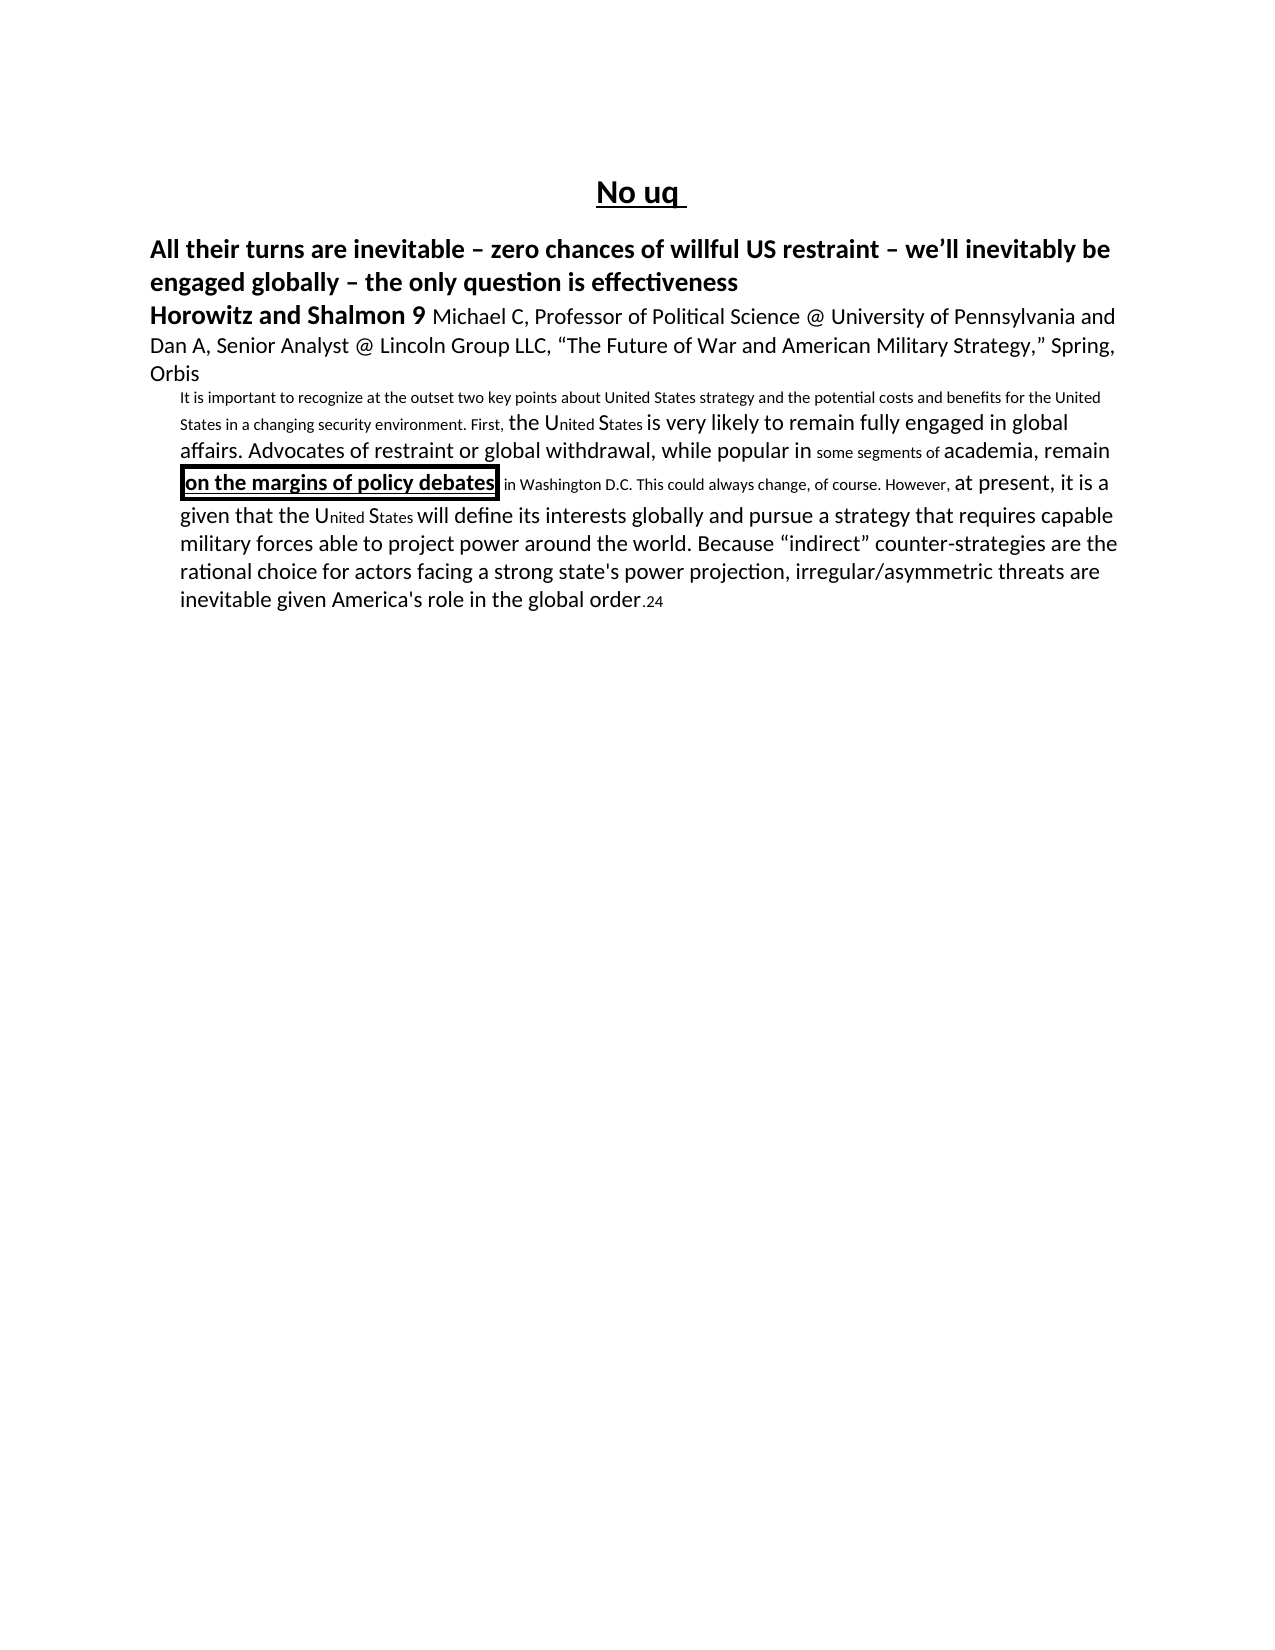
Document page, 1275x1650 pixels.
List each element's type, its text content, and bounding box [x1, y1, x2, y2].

text It is important to recognize at the outset two key points about United States strategy and the potential costs and benefits for the United States in a changing security environment. First, the United States is very likely to remain fully engaged in global affairs. Advocates of restraint or global withdrawal, while popular in some segments of academia, remain on the margins of policy debates in Washington D.C. This could always change, of course. However, at present, it is a given that the United States will define its interests globally and pursue a strategy that requires capable military forces able to project power around the world. Because “indirect” counter-strategies are the rational choice for actors facing a strong state's power projection, irregular/asymmetric threats are inevitable given America's role in the global order.24 [180, 387, 1125, 613]
text Horowitz and Shalmon 9 Michael C, Professor of Political Science @ University of Pennsylvania and Dan A, Senior Analyst @ Lincoln Group LLC, “The Future of War and American Military Strategy,” Spring, Orbis [150, 298, 1125, 387]
subtitle No uq [150, 171, 1125, 212]
subtitle All their turns are inevitable – zero chances of willful US restraint – we’ll inevitably be engaged globally – the only question is effectiveness [150, 232, 1125, 298]
